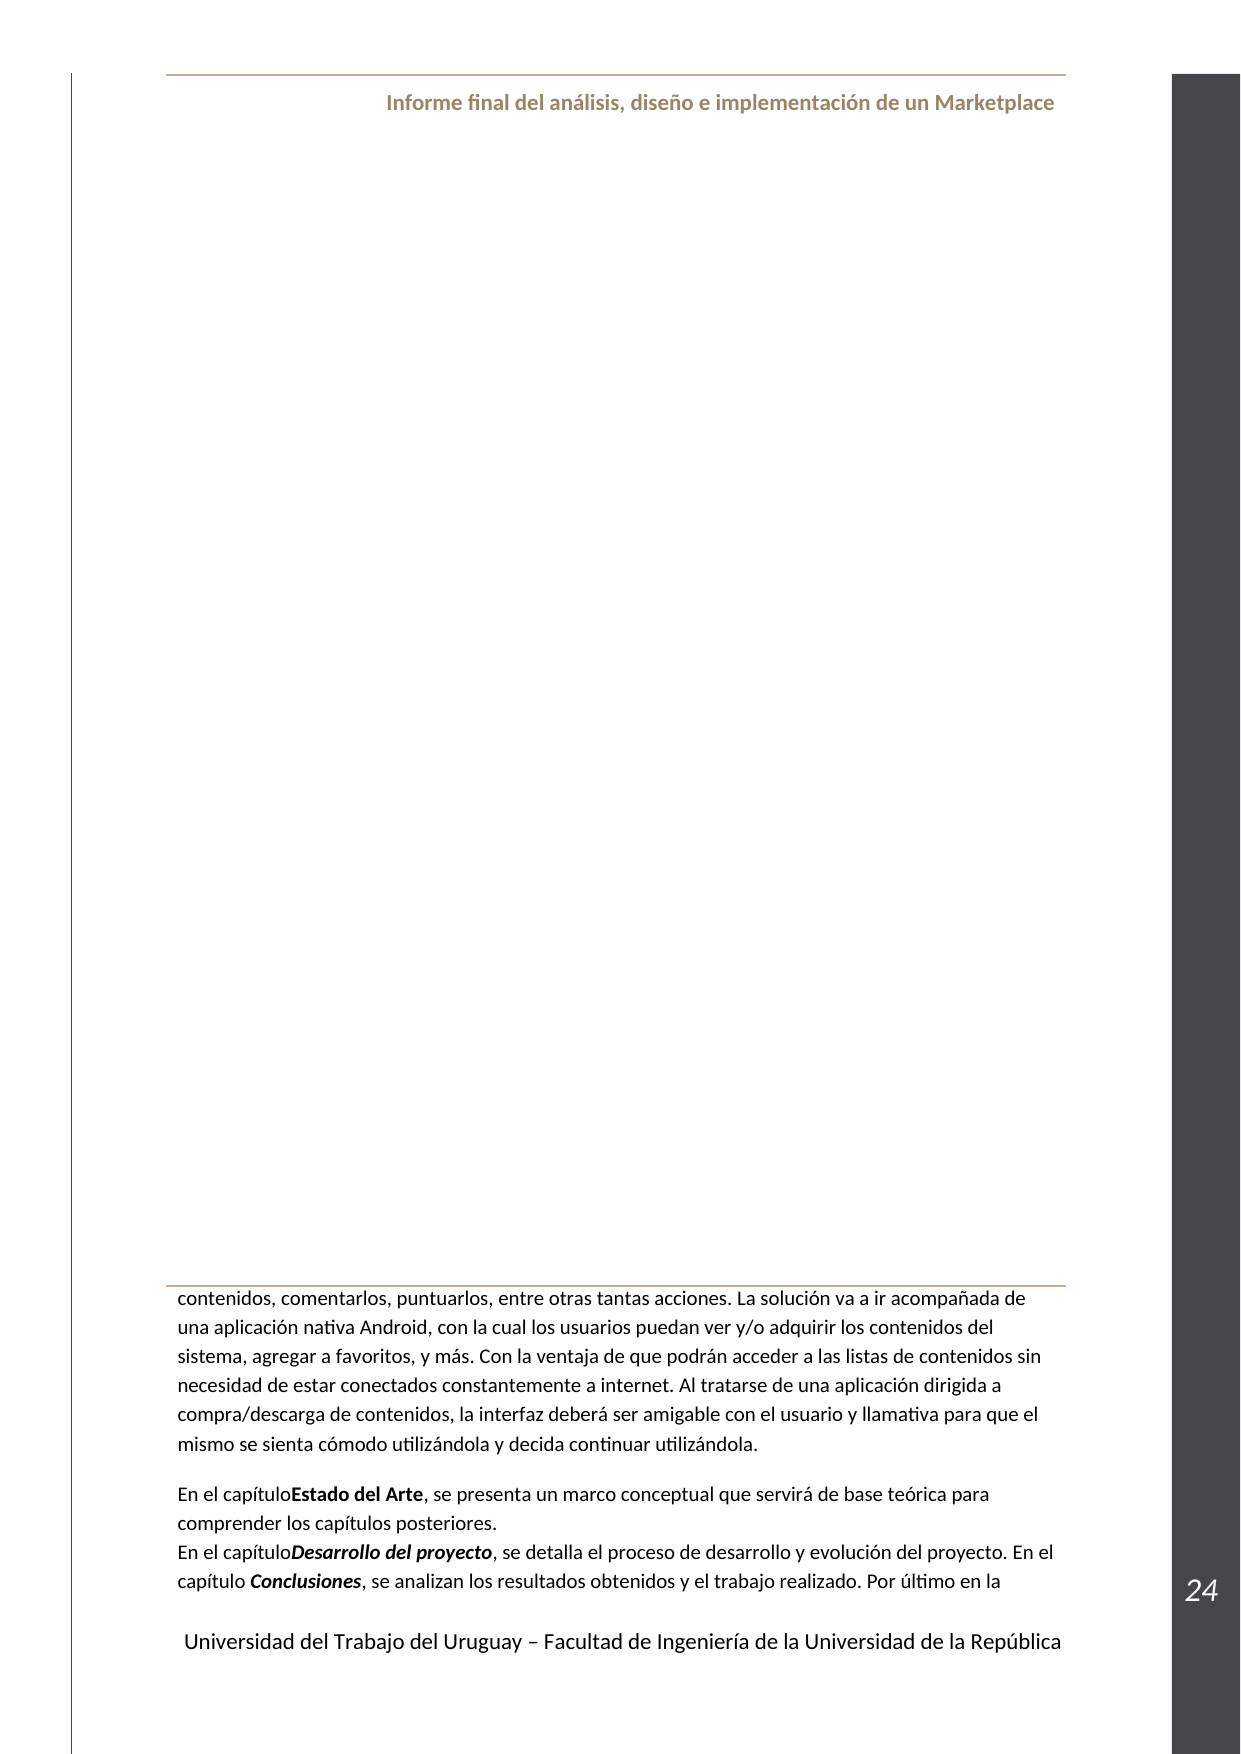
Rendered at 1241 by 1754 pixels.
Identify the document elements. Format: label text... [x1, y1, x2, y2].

text En el capítuloDesarrollo del proyecto, se detalla el proceso de desarrollo y evolución del proyecto. En el capítulo Conclusiones, se analizan los resultados obtenidos y el trabajo realizado. Por último en la sección de trabajos a futuro se analiza cómo puede ser continuado el estudio. [177, 1539, 1063, 1594]
text En el capítuloEstado del Arte, se presenta un marco conceptual que servirá de base teórica para comprender los capítulos posteriores. [177, 1481, 1063, 1535]
text Como solución final se espera un Marketplace web en el que se podrán registrar distintos tipos de usuarios; los proveedores, quienes podrán poner diversos tipos de contenidos a disposición de otros usuarios, tanto sean de forma gratuita como a la venta. Y los clientes que podrán adquirir los contenidos, comentarlos, puntuarlos, entre otras tantas acciones. La solución va a ir acompañada de una aplicación nativa Android, con la cual los usuarios puedan ver y/o adquirir los contenidos del sistema, agregar a favoritos, y más. Con la ventaja de que podrán acceder a las listas de contenidos sin necesidad de estar conectados constantemente a internet. Al tratarse de una aplicación dirigida a compra/descarga de contenidos, la interfaz deberá ser amigable con el usuario y llamativa para que el mismo se sienta cómodo utilizándola y decida continuar utilizándola. [177, 1287, 1063, 1456]
